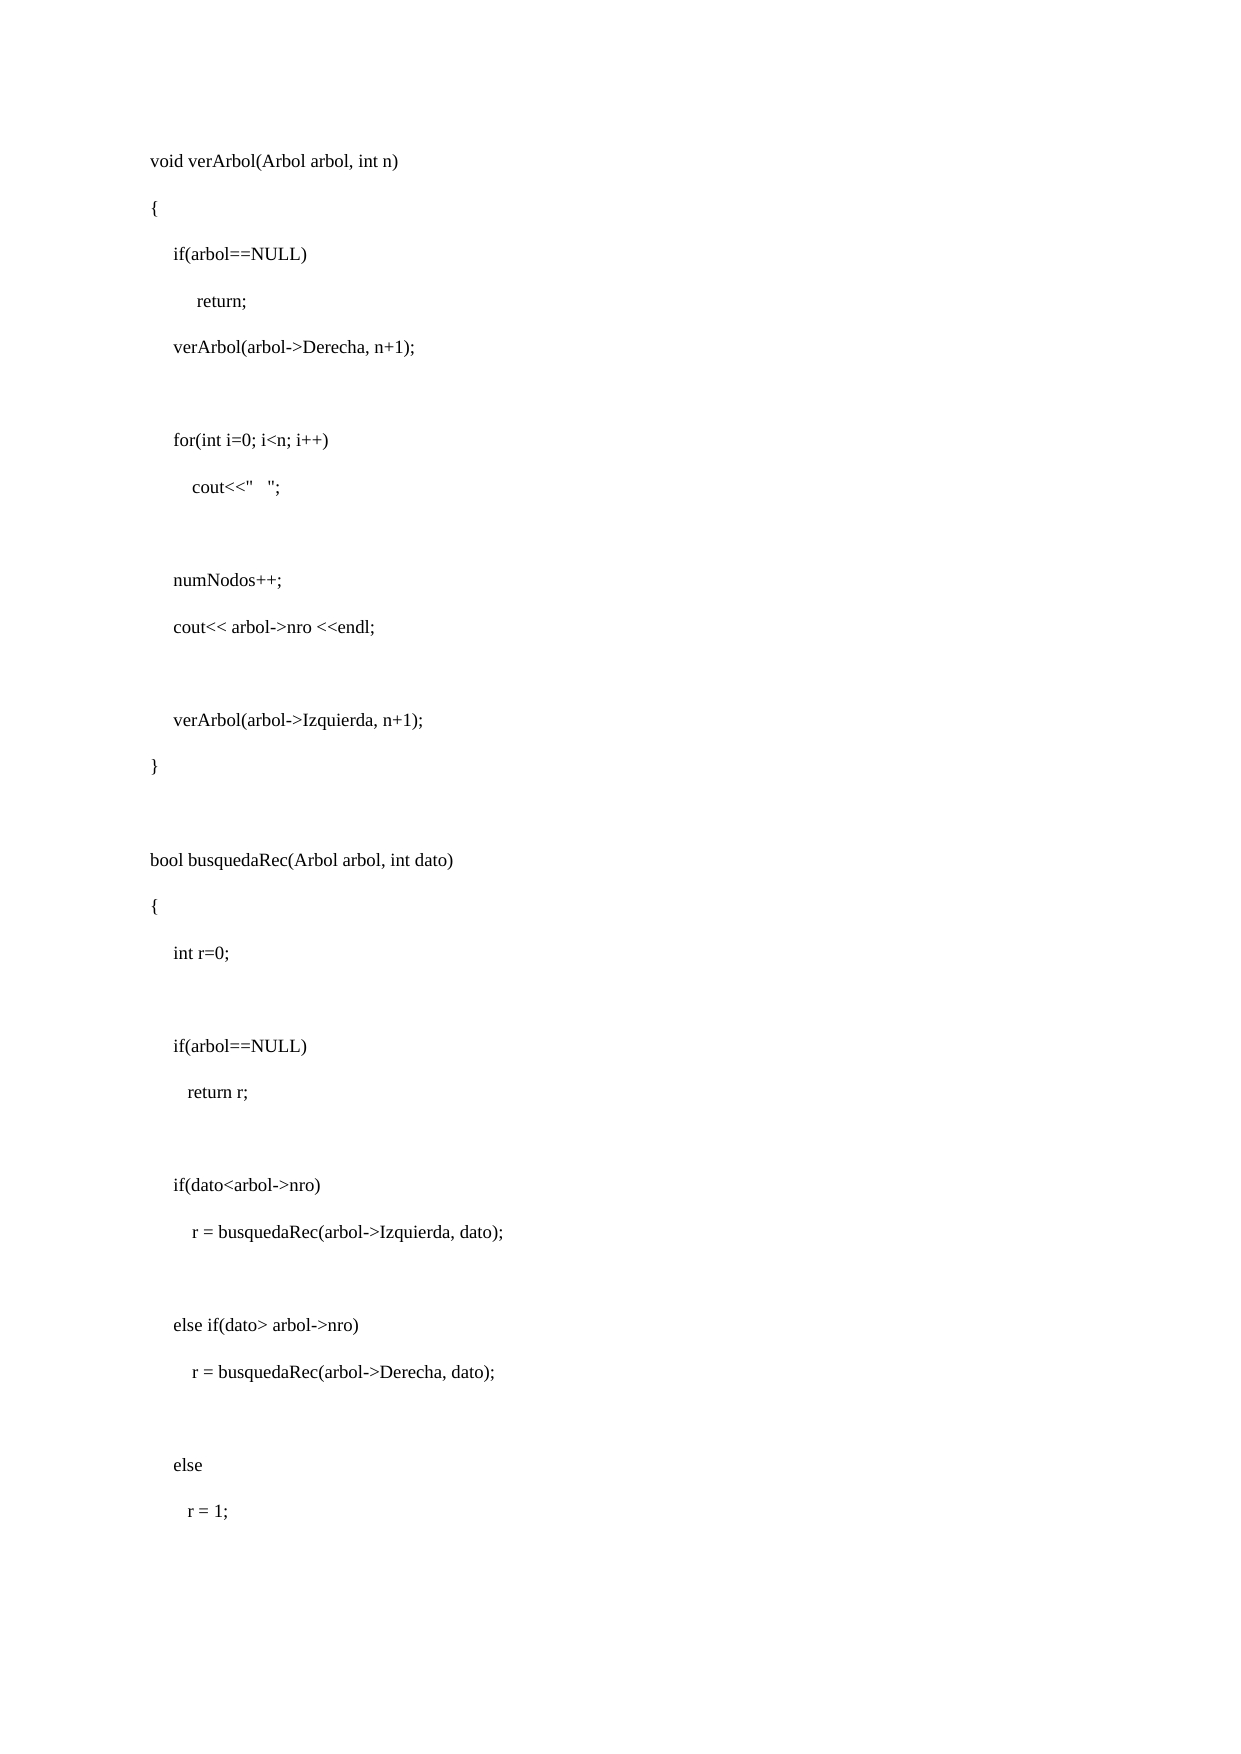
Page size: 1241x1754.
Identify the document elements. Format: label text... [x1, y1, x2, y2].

text cout<<" "; [150, 476, 1090, 497]
text cout<< arbol->nro <<endl; [150, 616, 1090, 637]
text else if(dato> arbol->nro) [150, 1314, 1090, 1336]
text for(int i=0; i<n; i++) [150, 429, 1090, 451]
text void verArbol(Arbol arbol, int n) [150, 150, 1090, 172]
text { [150, 895, 1090, 917]
text { [150, 197, 1090, 218]
text numNodos++; [150, 569, 1090, 591]
text if(dato<arbol->nro) [150, 1174, 1090, 1196]
text r = 1; [150, 1500, 1090, 1522]
text verArbol(arbol->Izquierda, n+1); [150, 709, 1090, 730]
text verArbol(arbol->Derecha, n+1); [150, 336, 1090, 358]
text r = busquedaRec(arbol->Derecha, dato); [150, 1361, 1090, 1382]
text return r; [150, 1081, 1090, 1103]
text bool busquedaRec(Arbol arbol, int dato) [150, 848, 1090, 870]
text return; [150, 290, 1090, 311]
text if(arbol==NULL) [150, 1035, 1090, 1056]
text r = busquedaRec(arbol->Izquierda, dato); [150, 1221, 1090, 1242]
text else [150, 1454, 1090, 1475]
text } [150, 755, 1090, 777]
text if(arbol==NULL) [150, 243, 1090, 265]
text int r=0; [150, 942, 1090, 963]
